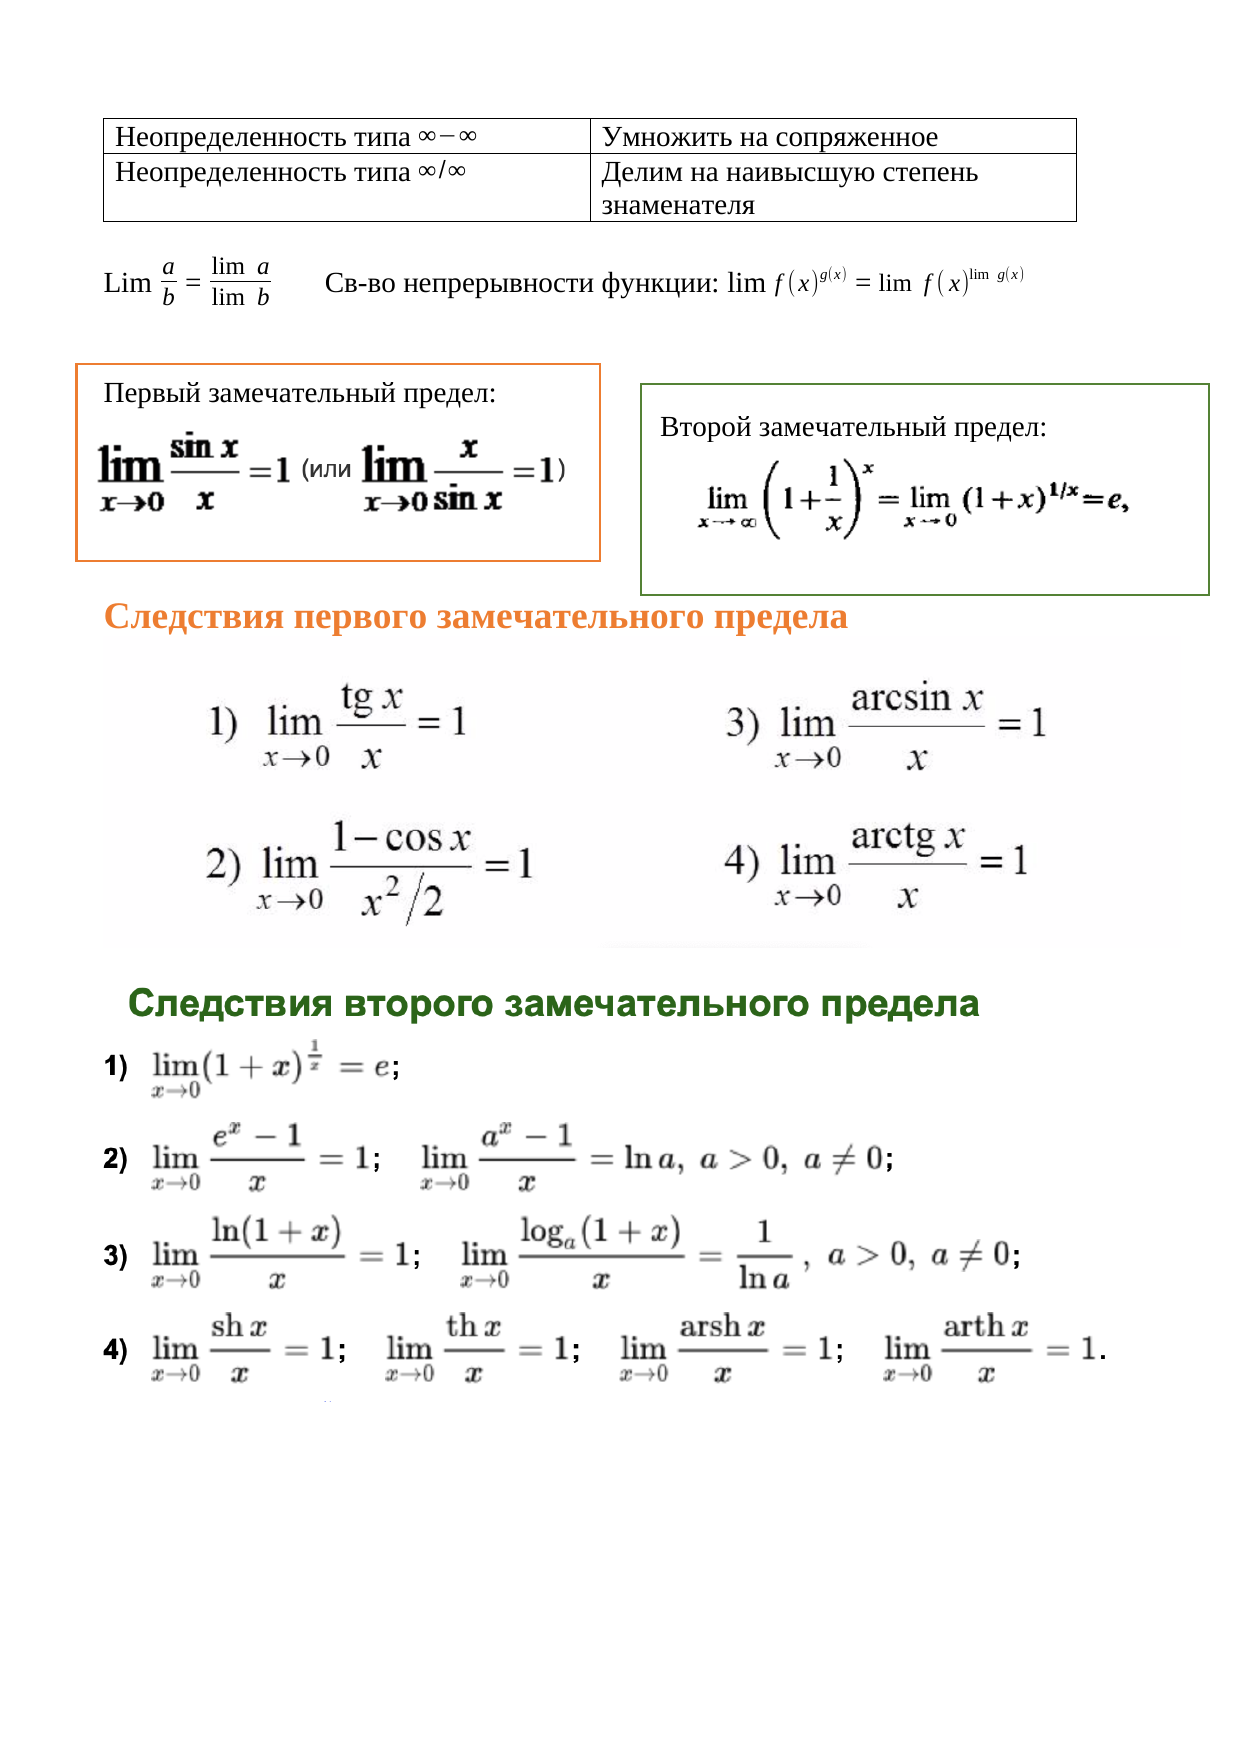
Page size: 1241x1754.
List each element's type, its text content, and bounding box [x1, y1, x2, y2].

table_cell Делим на наивысшую степень знаменателя [591, 154, 1076, 221]
table_header Умножить на сопряженное [591, 119, 1076, 153]
text Следствия первого замечательного предела [103, 593, 1182, 636]
table_header Неопределенность типа [104, 119, 590, 153]
picture [103, 981, 1182, 1402]
text Первый замечательный предел: [103, 375, 1182, 409]
text Второй замечательный предел: [103, 409, 1182, 442]
table_cell Неопределенность типа [104, 154, 590, 221]
text Lim = Cв-во непрерывности функции: lim = [103, 252, 1182, 345]
picture [659, 442, 1172, 550]
picture [103, 636, 1182, 948]
picture [90, 413, 567, 522]
